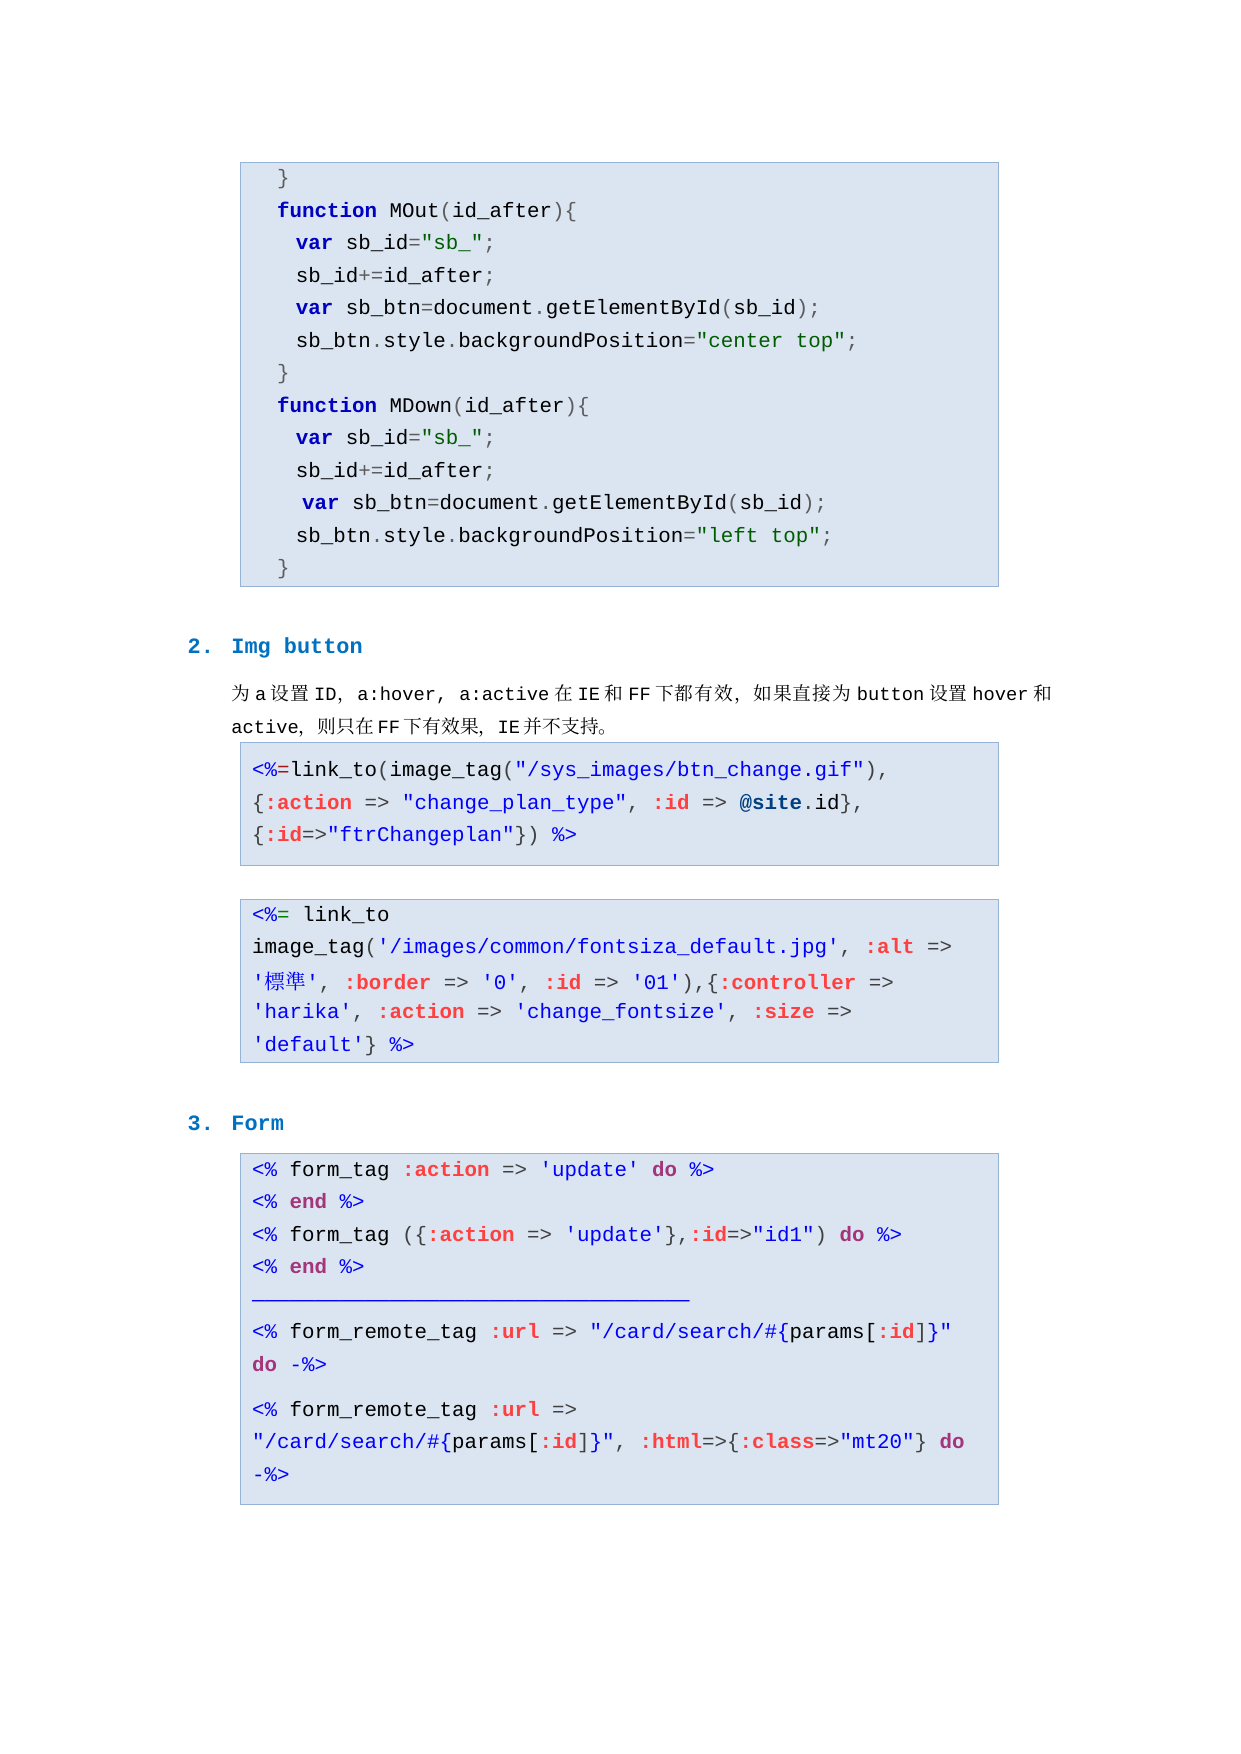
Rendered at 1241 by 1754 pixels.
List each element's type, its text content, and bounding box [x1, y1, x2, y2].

list Img button [187, 632, 1053, 664]
text 为a设置ID，a:hover, a:active在IE和FF下都有效，如果直接为button设置hover和active，则只在FF下有效果，IE并不支持。 [231, 677, 1053, 742]
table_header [241, 163, 998, 586]
list Form [187, 1108, 1053, 1141]
table_header <%=link_to(image_tag("/sys_images/btn_change.gif"), {:action => "change_plan_type", :id => @site.id}, {:id=>"ftrChangeplan"}) %> [241, 743, 998, 865]
table_header <%= link_to image_tag('/images/common/fontsiza_default.jpg', :alt => '標準', :border => '0', :id => '01'),{:controller => 'harika', :action => 'change_fontsize', :size => 'default'} %> [241, 900, 998, 1062]
table_header <% form_tag :action => 'update' do %> <% end %> <% form_tag ({:action => 'update'},:id=>"id1") do %> <% end %> ――――――――――――――――――――――――――――――――――― <% form_remote_tag :url => "/card/search/#{params[:id]}" do -%> <% form_remote_tag :url => "/card/search/#{params[:id]}", :html=>{:class=>"mt20"} do -%> [241, 1154, 998, 1504]
